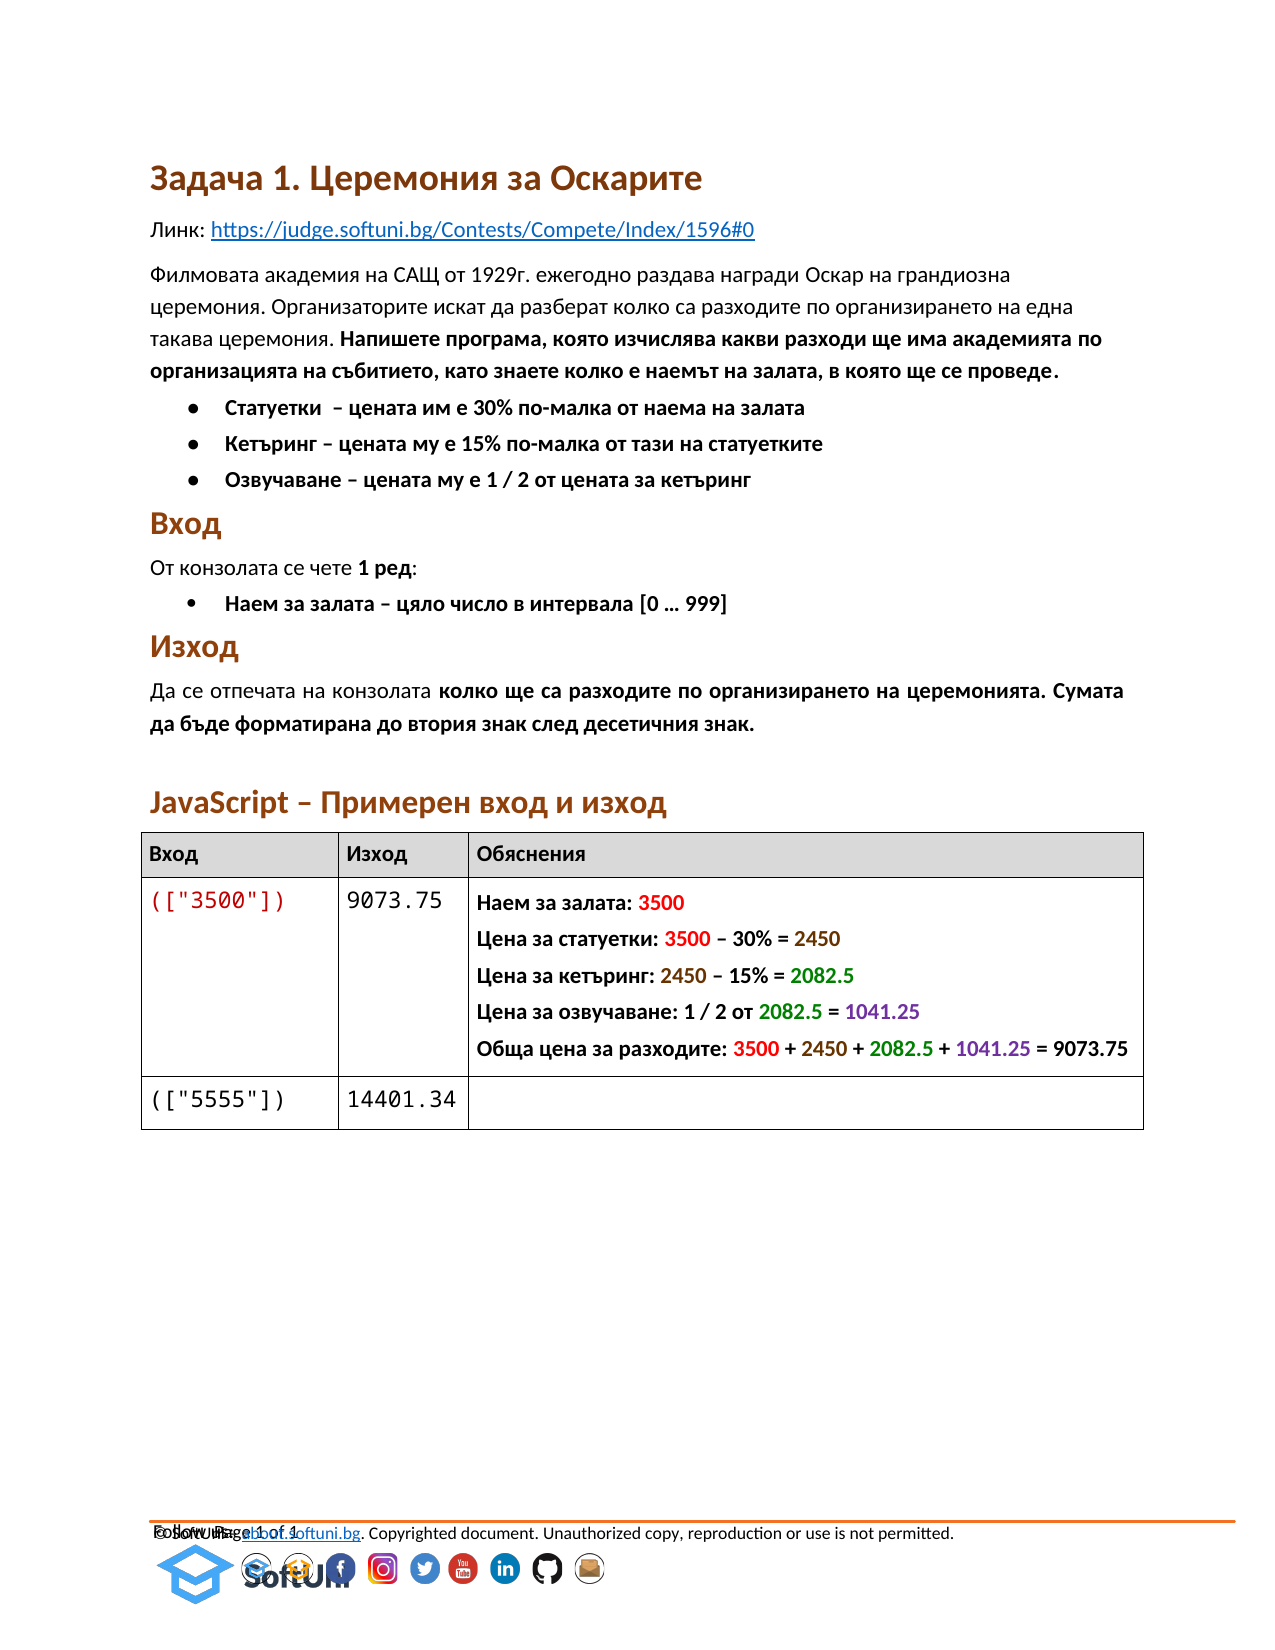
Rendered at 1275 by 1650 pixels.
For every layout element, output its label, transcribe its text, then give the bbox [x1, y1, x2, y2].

picture [511, 1575, 520, 1584]
picture [490, 1553, 499, 1562]
picture [504, 1566, 513, 1575]
picture [410, 1553, 440, 1584]
table_cell 14401.34 [339, 1077, 468, 1129]
table_cell (["5555"]) [142, 1077, 338, 1129]
text Линк: https://judge.softuni.bg/Contests/Compete/Index/1596#0 [150, 215, 1125, 243]
text JavaScript – Примерен вход и изход [150, 781, 1125, 822]
text От конзолата се четe 1 ред: [150, 553, 1125, 581]
list Наем за залата – цяло число в интервала [0 … 999] [187, 589, 1125, 617]
table_header Изход [339, 833, 468, 877]
picture [574, 1553, 605, 1584]
picture [511, 1553, 520, 1562]
picture [490, 1575, 499, 1584]
subtitle Вход [150, 502, 1125, 543]
picture [448, 1553, 478, 1584]
list Статуетки – цената им е 30% по-малка от наема на залата [187, 393, 1125, 421]
table_header Вход [142, 833, 338, 877]
list Озвучаване – цената му е 1 / 2 от цената за кетъринг [187, 466, 1125, 493]
table_header Обяснения [469, 833, 1143, 877]
text Да се отпечата на конзолата колко ще са разходите по организирането на церемонията. Сумата да бъде форматирана до втория знак след десетичния знак. [150, 676, 1125, 737]
picture [532, 1553, 563, 1584]
table_cell (["3500"]) [142, 878, 338, 1076]
table_cell 9073.75 [339, 878, 468, 1076]
picture [368, 1553, 398, 1584]
list Кетъринг – цената му е 15% по-малка от тази на статуетките [187, 429, 1125, 457]
picture [150, 1538, 356, 1610]
subtitle Задача 1. Церемония за Оскарите [150, 154, 1125, 200]
table_cell Наем за залата: 3500 Цена за статуетки: 3500 – 30% = 2450 Цена за кетъринг: 2450 – 15% = 2082.5 Цена за озвучаване: 1 / 2 от 2082.5 = 1041.25 Обща цена за разходите: 3500 + 2450 + 2082.5 + 1041.25 = 9073.75 [469, 878, 1143, 1076]
table_cell [469, 1077, 1143, 1129]
subtitle Изход [150, 626, 1125, 666]
text Филмовата академия на САЩ от 1929г. ежегодно раздава награди Оскар на грандиозна церемония. Организаторите искат да разберат колко са разходите по организирането на една такава церемония. Напишете програма, която изчислява какви разходи ще има академията по организацията на събитието, като знаете колко е наемът на залата, в която ще се проведе. [150, 260, 1125, 384]
